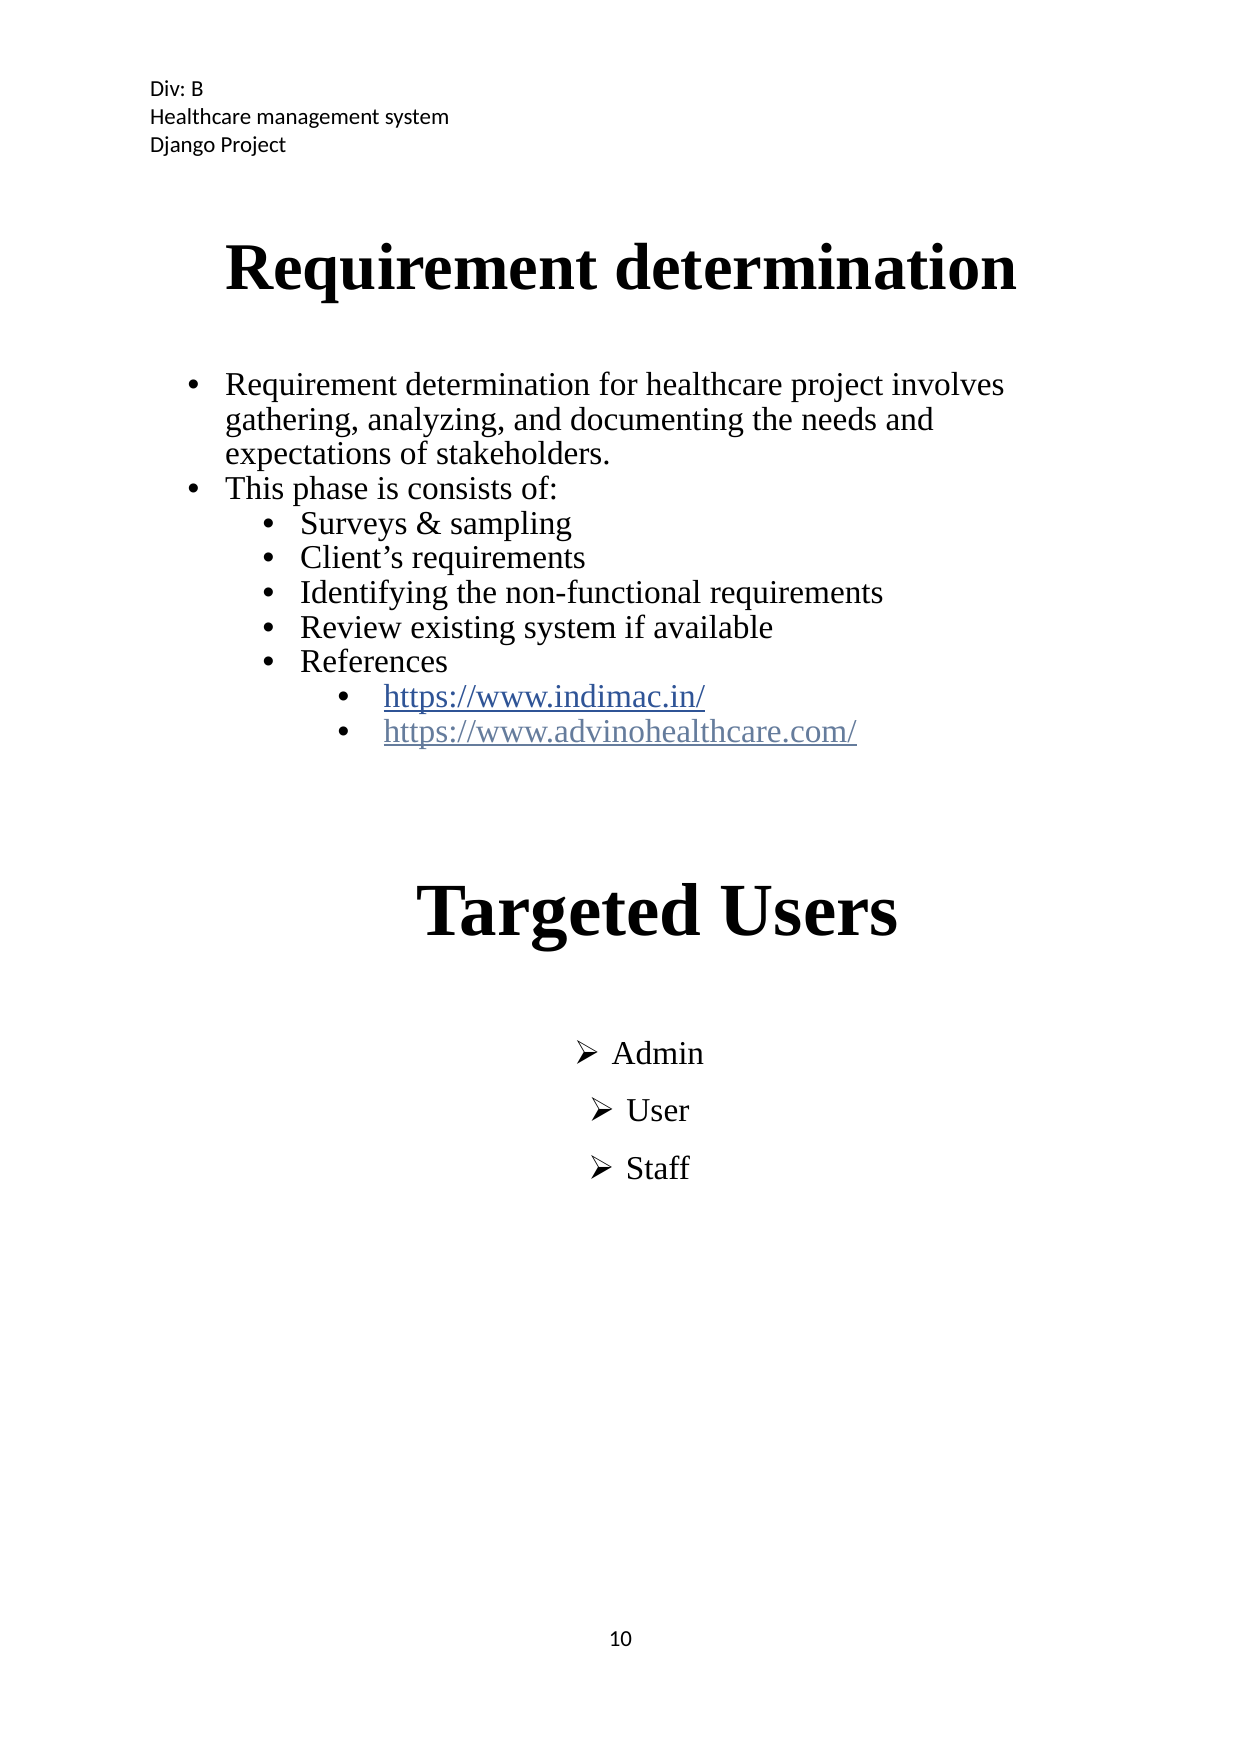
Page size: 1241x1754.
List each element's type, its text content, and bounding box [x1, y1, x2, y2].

list Requirement determination for healthcare project involves gathering, analyzing, and documenting the needs and expectations of stakeholders. [187, 368, 1090, 472]
list Review existing system if available [262, 611, 1090, 645]
list Staff [187, 1148, 1090, 1186]
list Surveys & sampling [262, 506, 1090, 541]
list Identifying the non-functional requirements [262, 576, 1090, 611]
text Requirement determination [225, 227, 1090, 304]
list Client’s requirements [262, 541, 1090, 576]
list User [187, 1091, 1090, 1129]
list This phase is consists of: [187, 472, 1090, 506]
list References [262, 645, 1090, 680]
text Targeted Users [225, 865, 1090, 952]
list https://www.advinohealthcare.com/ [337, 714, 1090, 749]
list https://www.indimac.in/ [337, 680, 1090, 714]
list Admin [187, 1033, 1090, 1071]
